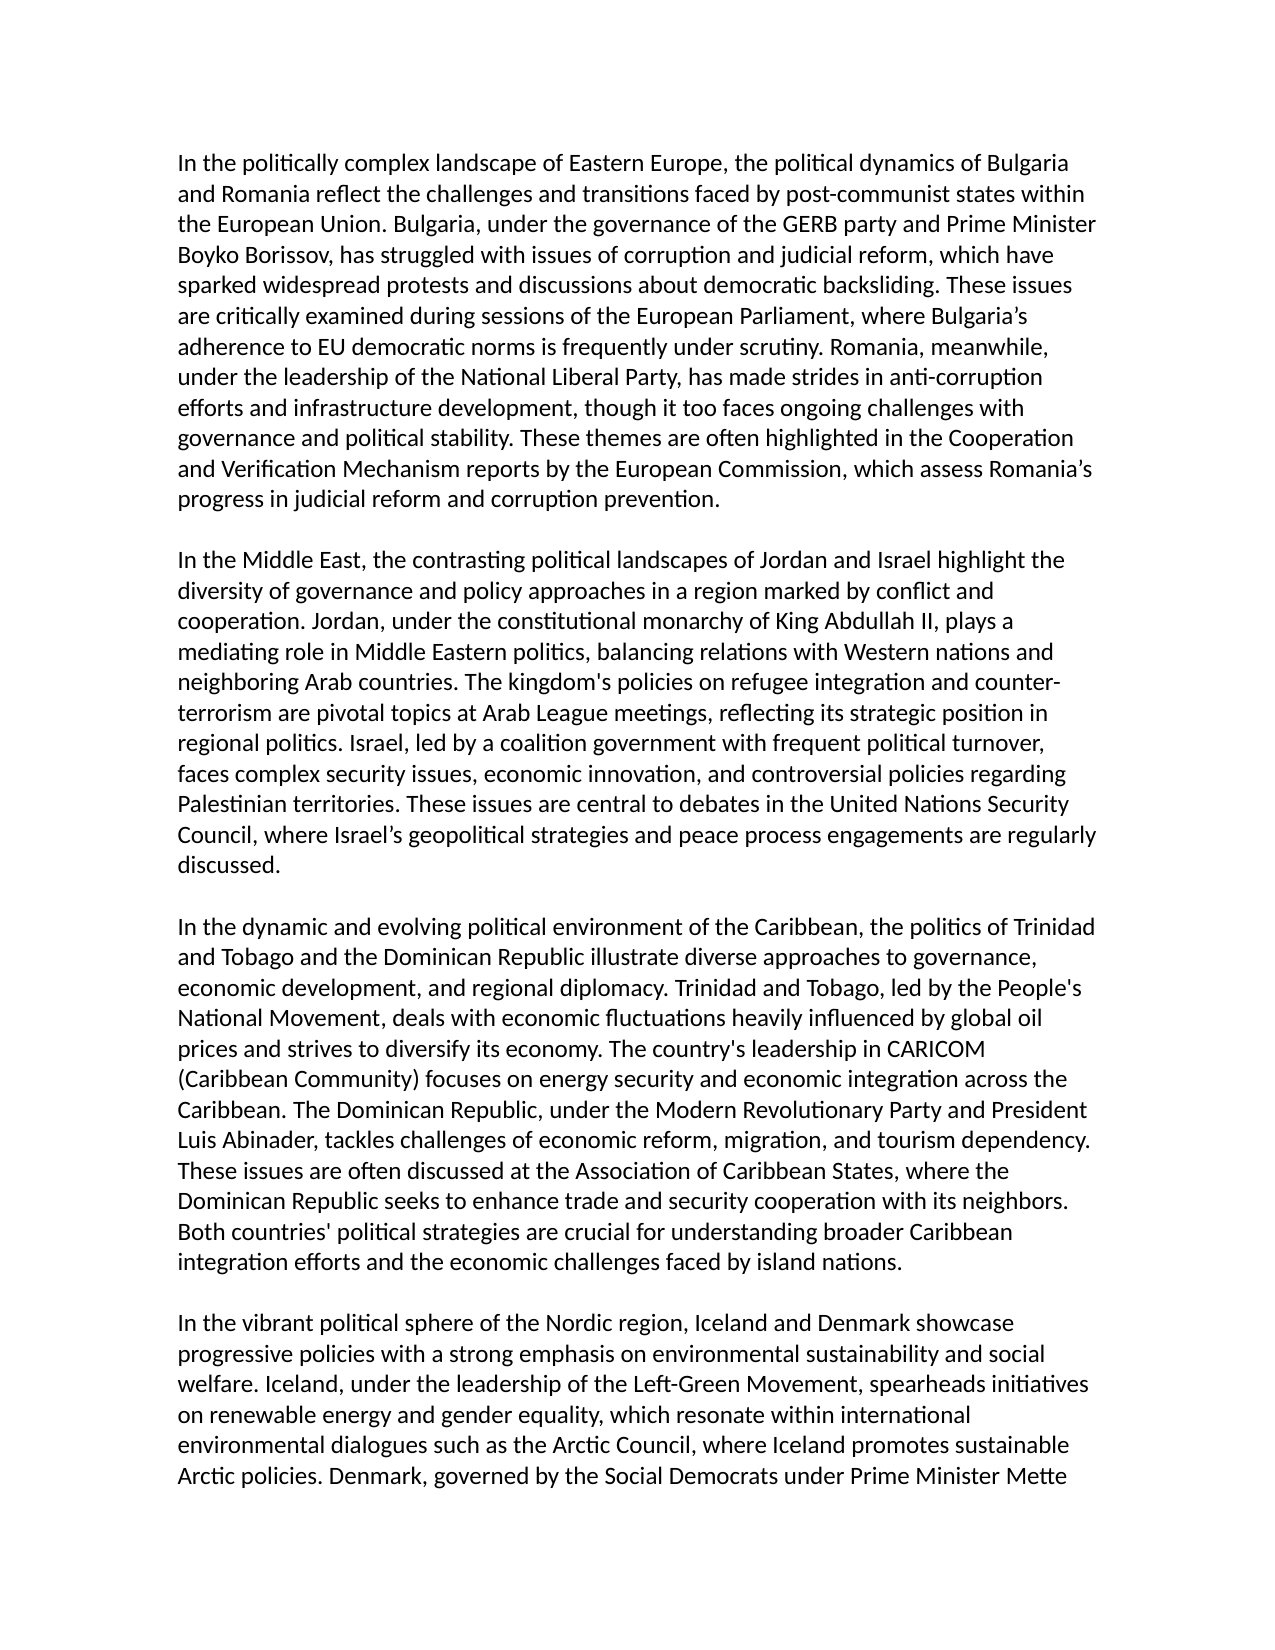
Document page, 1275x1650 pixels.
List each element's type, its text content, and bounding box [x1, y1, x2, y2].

text In the Middle East, the contrasting political landscapes of Jordan and Israel highlight the diversity of governance and policy approaches in a region marked by conflict and cooperation. Jordan, under the constitutional monarchy of King Abdullah II, plays a mediating role in Middle Eastern politics, balancing relations with Western nations and neighboring Arab countries. The kingdom's policies on refugee integration and counter-terrorism are pivotal topics at Arab League meetings, reflecting its strategic position in regional politics. Israel, led by a coalition government with frequent political turnover, faces complex security issues, economic innovation, and controversial policies regarding Palestinian territories. These issues are central to debates in the United Nations Security Council, where Israel’s geopolitical strategies and peace process engagements are regularly discussed. [177, 544, 1098, 880]
text In the politically complex landscape of Eastern Europe, the political dynamics of Bulgaria and Romania reflect the challenges and transitions faced by post-communist states within the European Union. Bulgaria, under the governance of the GERB party and Prime Minister Boyko Borissov, has struggled with issues of corruption and judicial reform, which have sparked widespread protests and discussions about democratic backsliding. These issues are critically examined during sessions of the European Parliament, where Bulgaria’s adherence to EU democratic norms is frequently under scrutiny. Romania, meanwhile, under the leadership of the National Liberal Party, has made strides in anti-corruption efforts and infrastructure development, though it too faces ongoing challenges with governance and political stability. These themes are often highlighted in the Cooperation and Verification Mechanism reports by the European Commission, which assess Romania’s progress in judicial reform and corruption prevention. [177, 148, 1098, 514]
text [177, 1307, 1098, 1491]
text In the dynamic and evolving political environment of the Caribbean, the politics of Trinidad and Tobago and the Dominican Republic illustrate diverse approaches to governance, economic development, and regional diplomacy. Trinidad and Tobago, led by the People's National Movement, deals with economic fluctuations heavily influenced by global oil prices and strives to diversify its economy. The country's leadership in CARICOM (Caribbean Community) focuses on energy security and economic integration across the Caribbean. The Dominican Republic, under the Modern Revolutionary Party and President Luis Abinader, tackles challenges of economic reform, migration, and tourism dependency. These issues are often discussed at the Association of Caribbean States, where the Dominican Republic seeks to enhance trade and security cooperation with its neighbors. Both countries' political strategies are crucial for understanding broader Caribbean integration efforts and the economic challenges faced by island nations. [177, 911, 1098, 1277]
